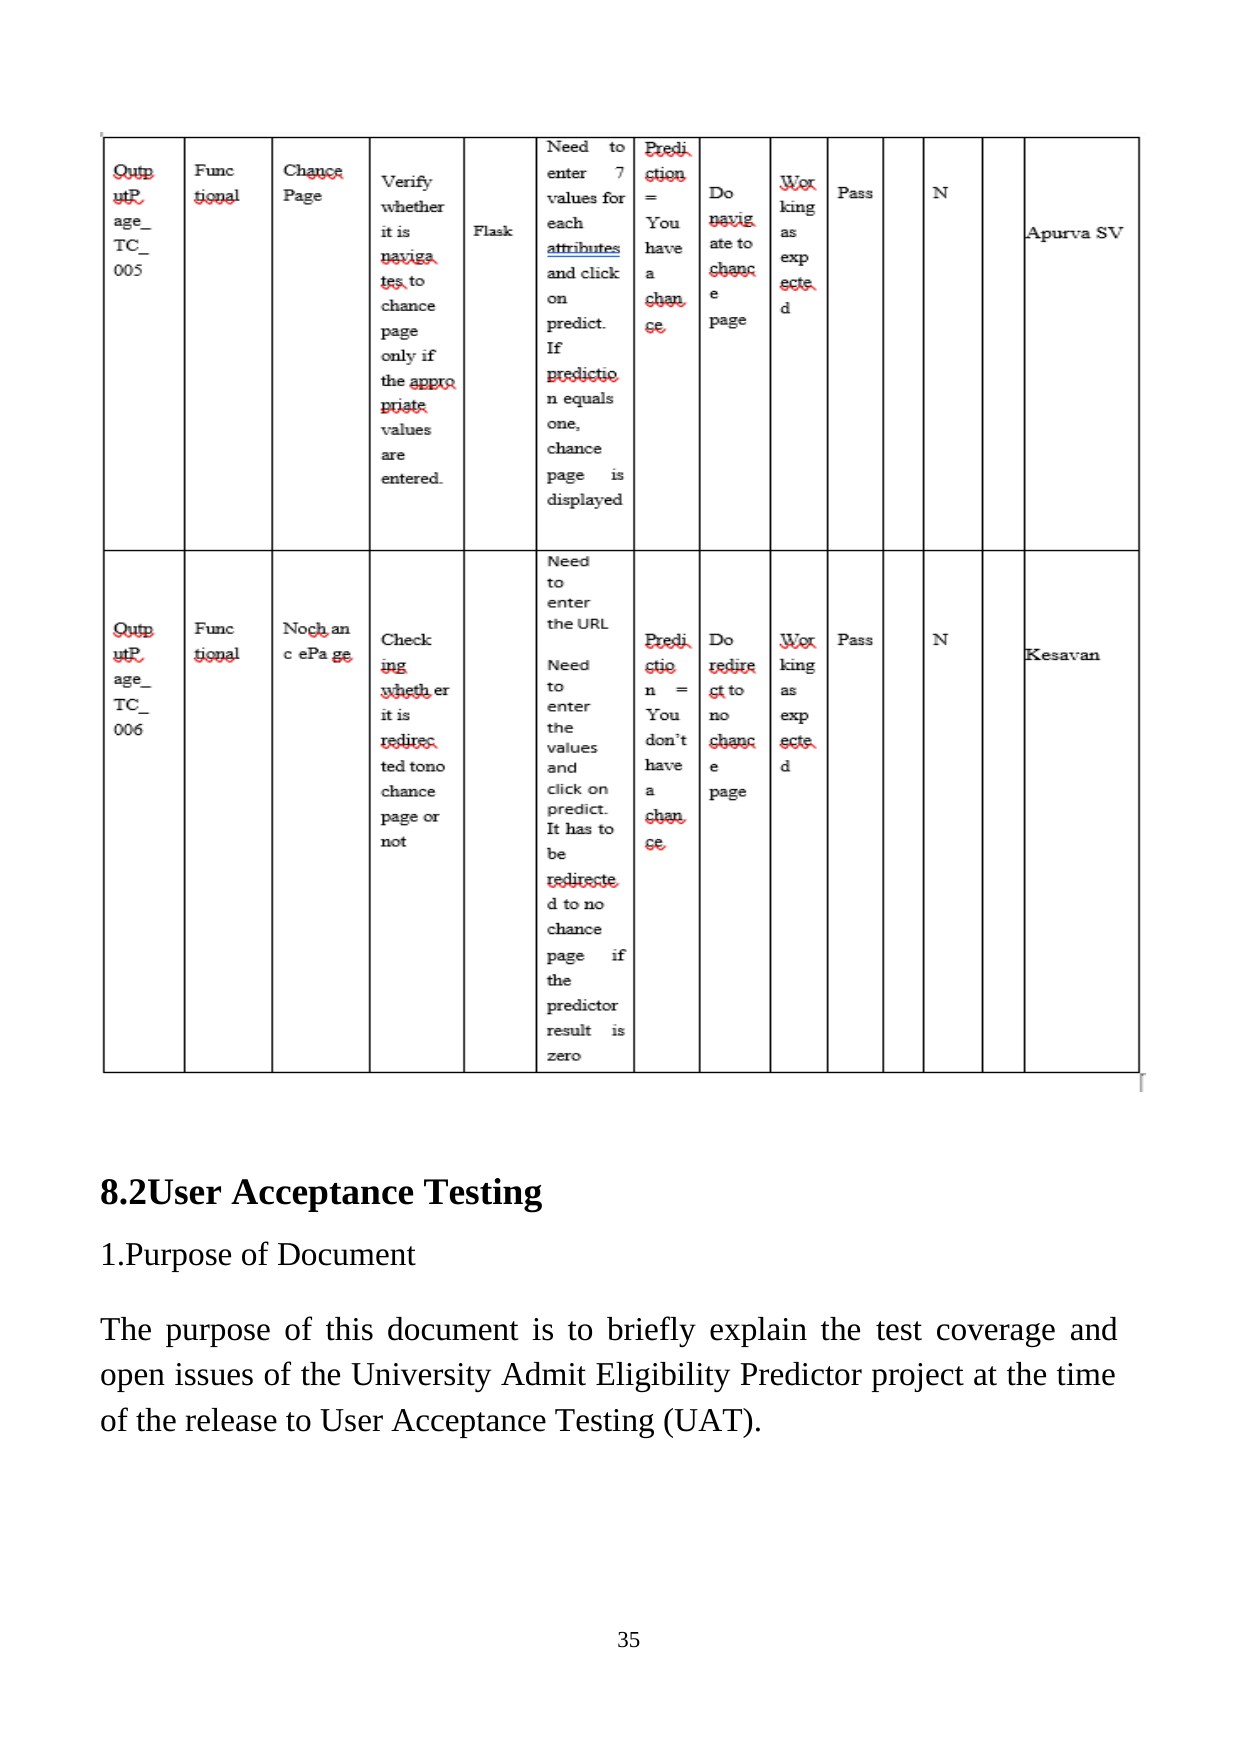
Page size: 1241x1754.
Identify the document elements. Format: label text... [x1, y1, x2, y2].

text 8.2User Acceptance Testing [100, 1169, 1157, 1213]
picture [100, 132, 1147, 1092]
text 1.Purpose of Document [100, 1234, 1157, 1272]
text The purpose of this document is to briefly explain the test coverage and open issues of the University Admit Eligibility Predictor project at the time of the release to User Acceptance Testing (UAT). [100, 1309, 1117, 1438]
